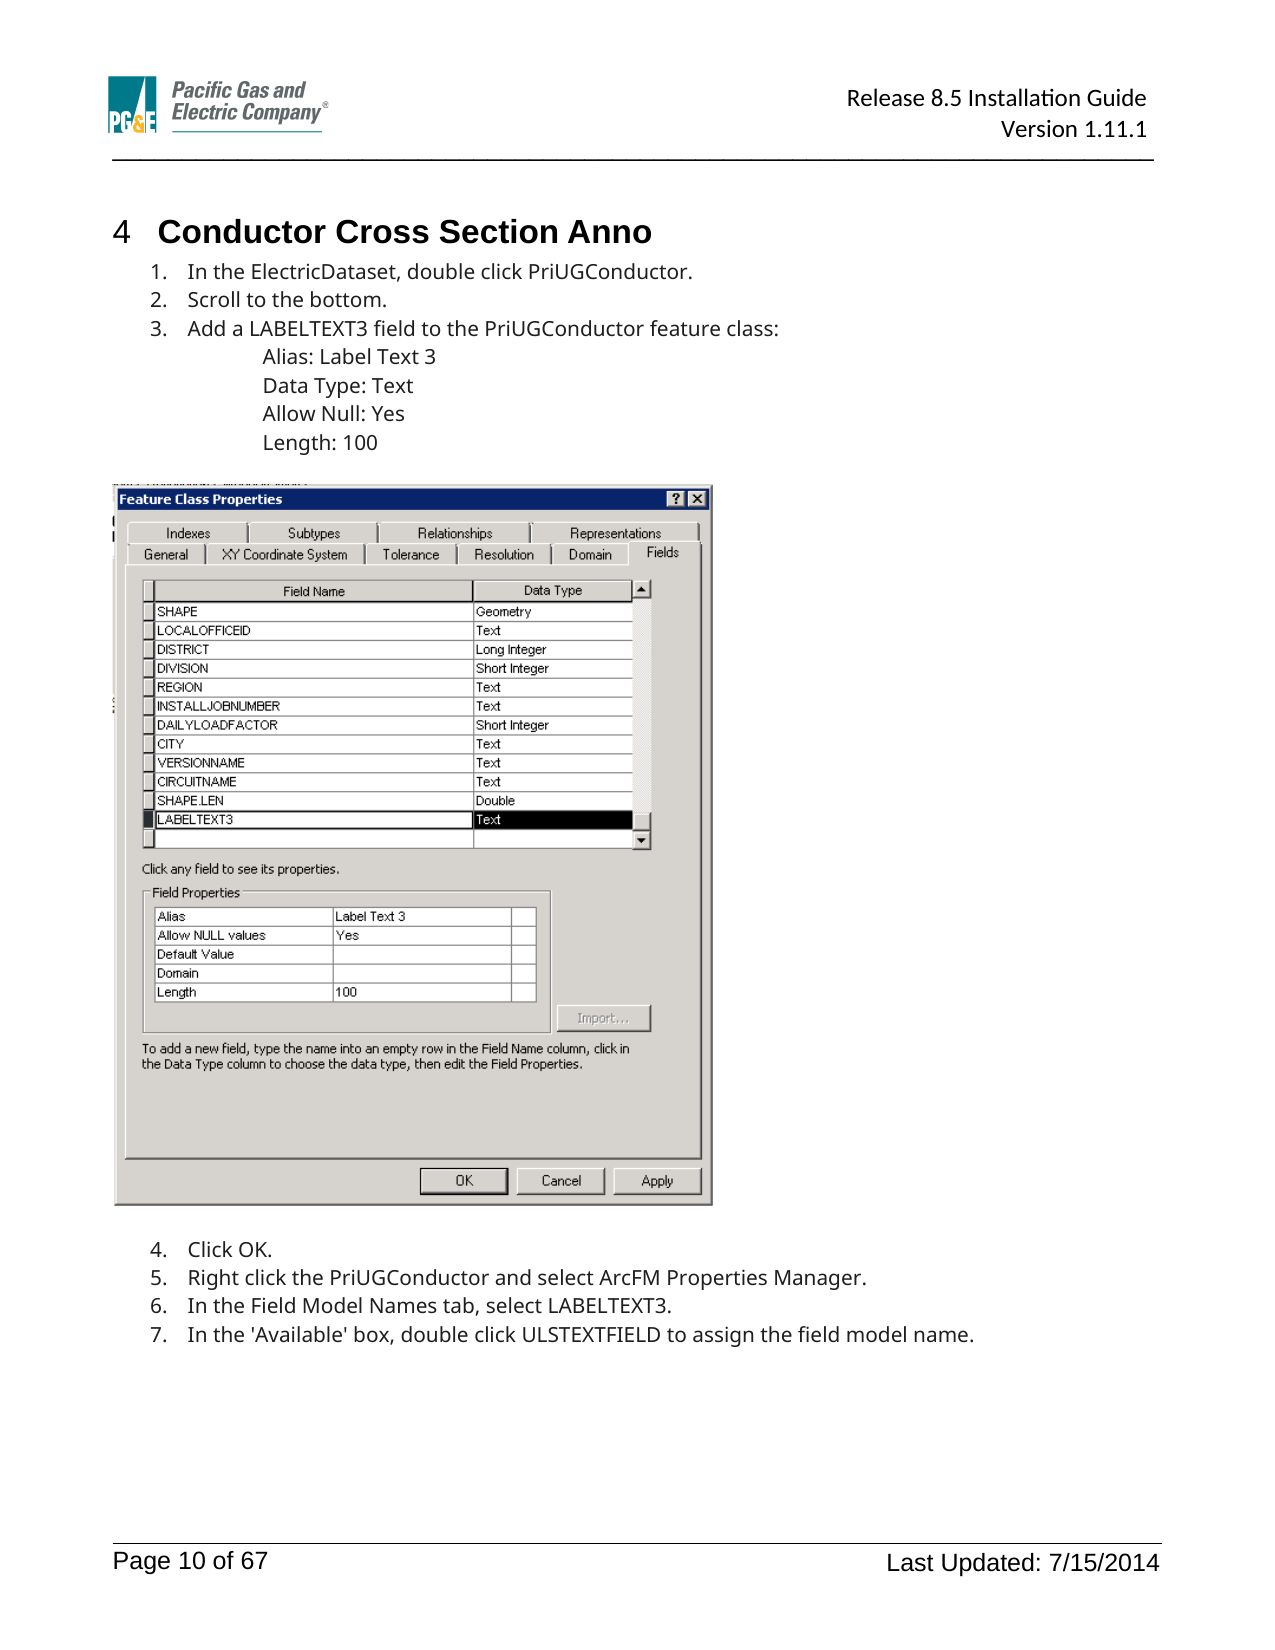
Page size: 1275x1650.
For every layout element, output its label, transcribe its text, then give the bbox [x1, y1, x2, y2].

picture [112, 484, 713, 1207]
subtitle Conductor Cross Section Anno [112, 212, 1162, 251]
list Click OK. [150, 1235, 1162, 1263]
text Alias: Label Text 3 Data Type: Text Allow Null: Yes Length: 100 [262, 342, 1162, 456]
list In the ElectricDataset, double click PriUGConductor. [150, 257, 1162, 286]
list Scroll to the bottom. [150, 286, 1162, 314]
list Right click the PriUGConductor and select ArcFM Properties Manager. [150, 1263, 1162, 1292]
list In the Field Model Names tab, select LABELTEXT3. [150, 1292, 1162, 1320]
list Add a LABELTEXT3 field to the PriUGConductor feature class: [150, 314, 1162, 342]
list In the 'Available' box, double click ULSTEXTFIELD to assign the field model name. [150, 1320, 1162, 1348]
